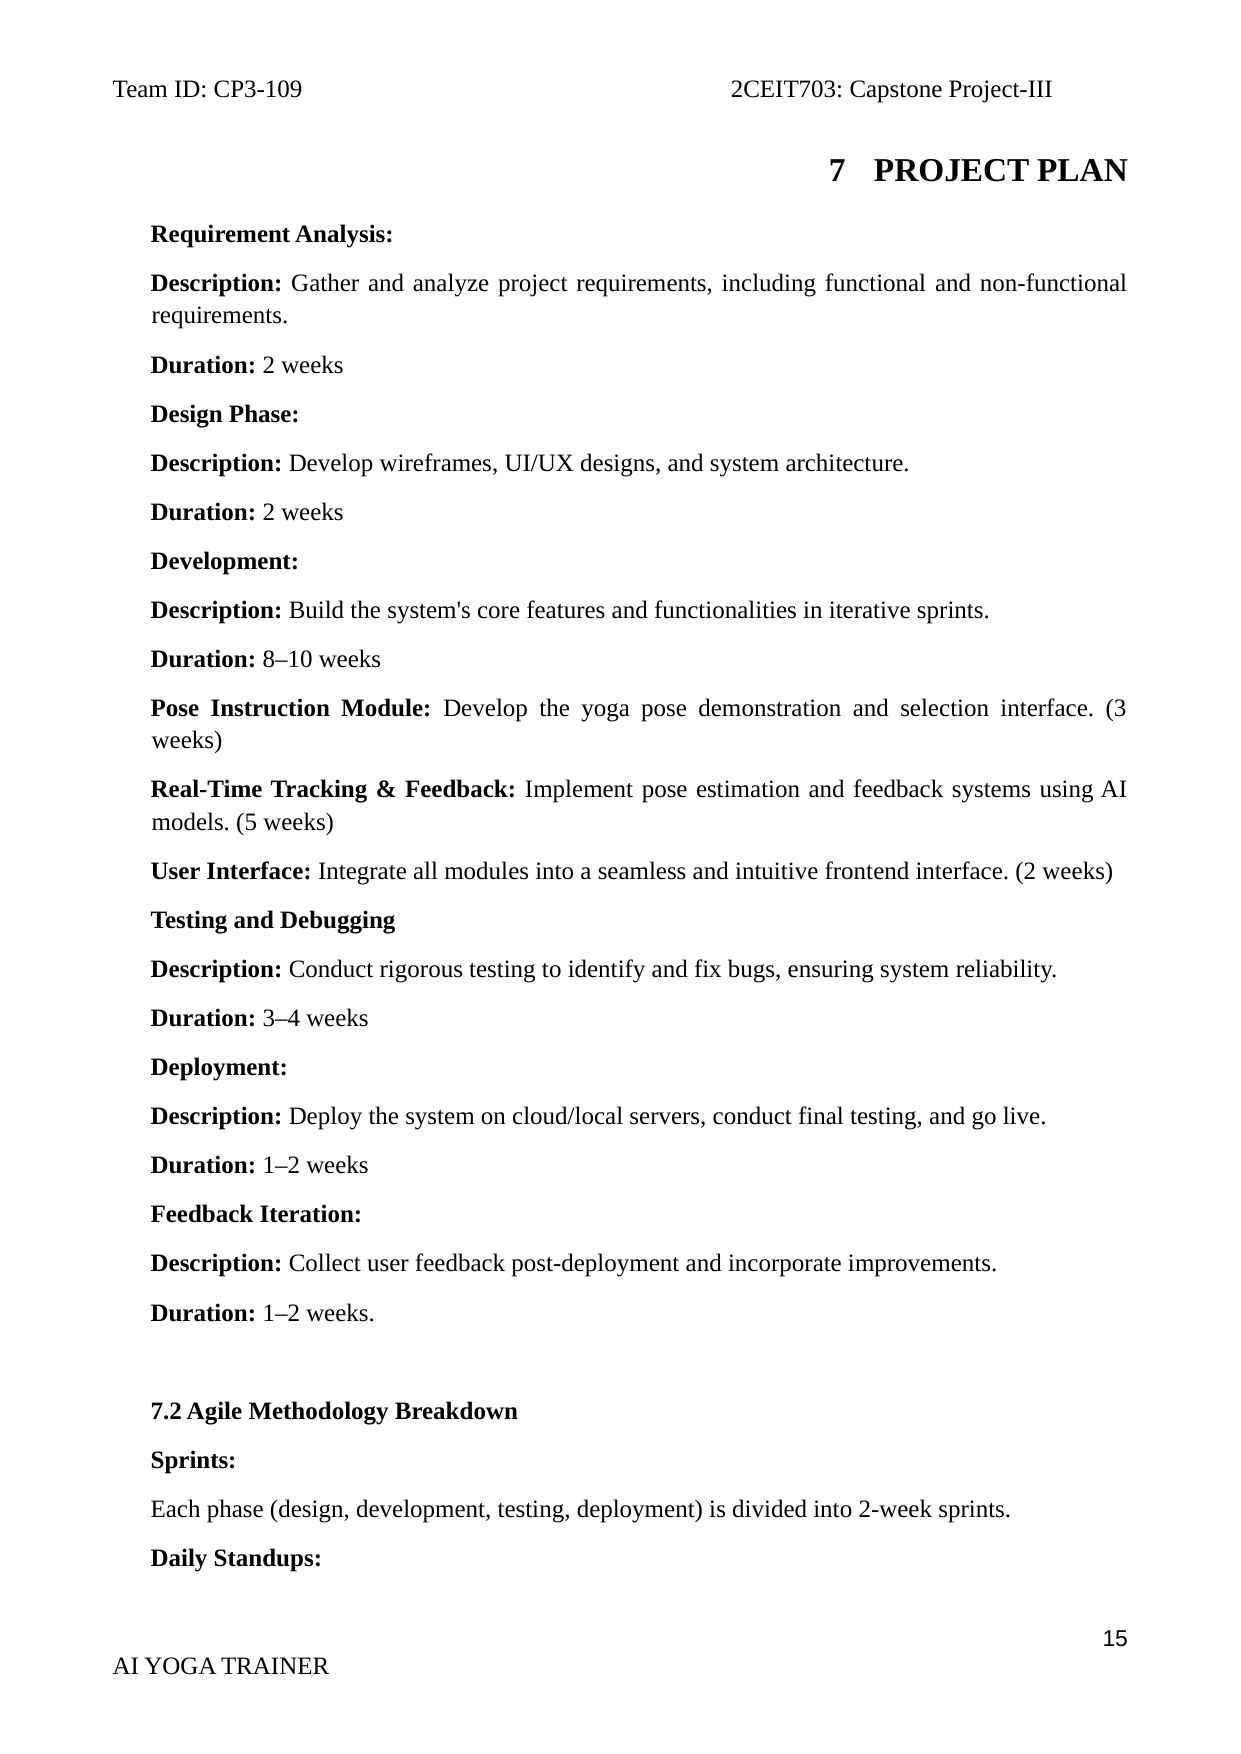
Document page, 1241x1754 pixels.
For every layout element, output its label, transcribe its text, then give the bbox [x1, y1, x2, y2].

text Testing and Debugging [150, 905, 1128, 934]
text Sprints: [150, 1445, 1128, 1473]
text Deployment: [150, 1052, 1128, 1081]
text User Interface: Integrate all modules into a seamless and intuitive frontend interface. (2 weeks) [150, 856, 1128, 885]
text Duration: 1–2 weeks. [150, 1298, 1128, 1326]
text Description: Build the system's core features and functionalities in iterative sprints. [150, 595, 1128, 624]
text Duration: 1–2 weeks [150, 1150, 1128, 1179]
text Duration: 8–10 weeks [150, 644, 1128, 673]
text Design Phase: [150, 399, 1128, 427]
text Description: Collect user feedback post-deployment and incorporate improvements. [150, 1248, 1128, 1277]
text Description: Conduct rigorous testing to identify and fix bugs, ensuring system reliability. [150, 954, 1128, 983]
text Real-Time Tracking & Feedback: Implement pose estimation and feedback systems using AI models. (5 weeks) [150, 774, 1128, 836]
text Duration: 3–4 weeks [150, 1003, 1128, 1032]
subtitle PROJECT PLAN [112, 150, 1128, 188]
text Duration: 2 weeks [150, 497, 1128, 526]
text Description: Develop wireframes, UI/UX designs, and system architecture. [150, 448, 1128, 477]
text Each phase (design, development, testing, deployment) is divided into 2-week sprints. [150, 1494, 1128, 1523]
text Duration: 2 weeks [150, 350, 1128, 378]
text Description: Deploy the system on cloud/local servers, conduct final testing, and go live. [150, 1101, 1128, 1130]
text Pose Instruction Module: Develop the yoga pose demonstration and selection interface. (3 weeks) [150, 693, 1128, 754]
text Development: [150, 546, 1128, 575]
text Daily Standups: [150, 1543, 1128, 1572]
text Feedback Iteration: [150, 1199, 1128, 1228]
text 7.2 Agile Methodology Breakdown [150, 1396, 1128, 1424]
text Description: Gather and analyze project requirements, including functional and non-functional requirements. [150, 268, 1128, 329]
text Requirement Analysis: [150, 219, 1128, 248]
